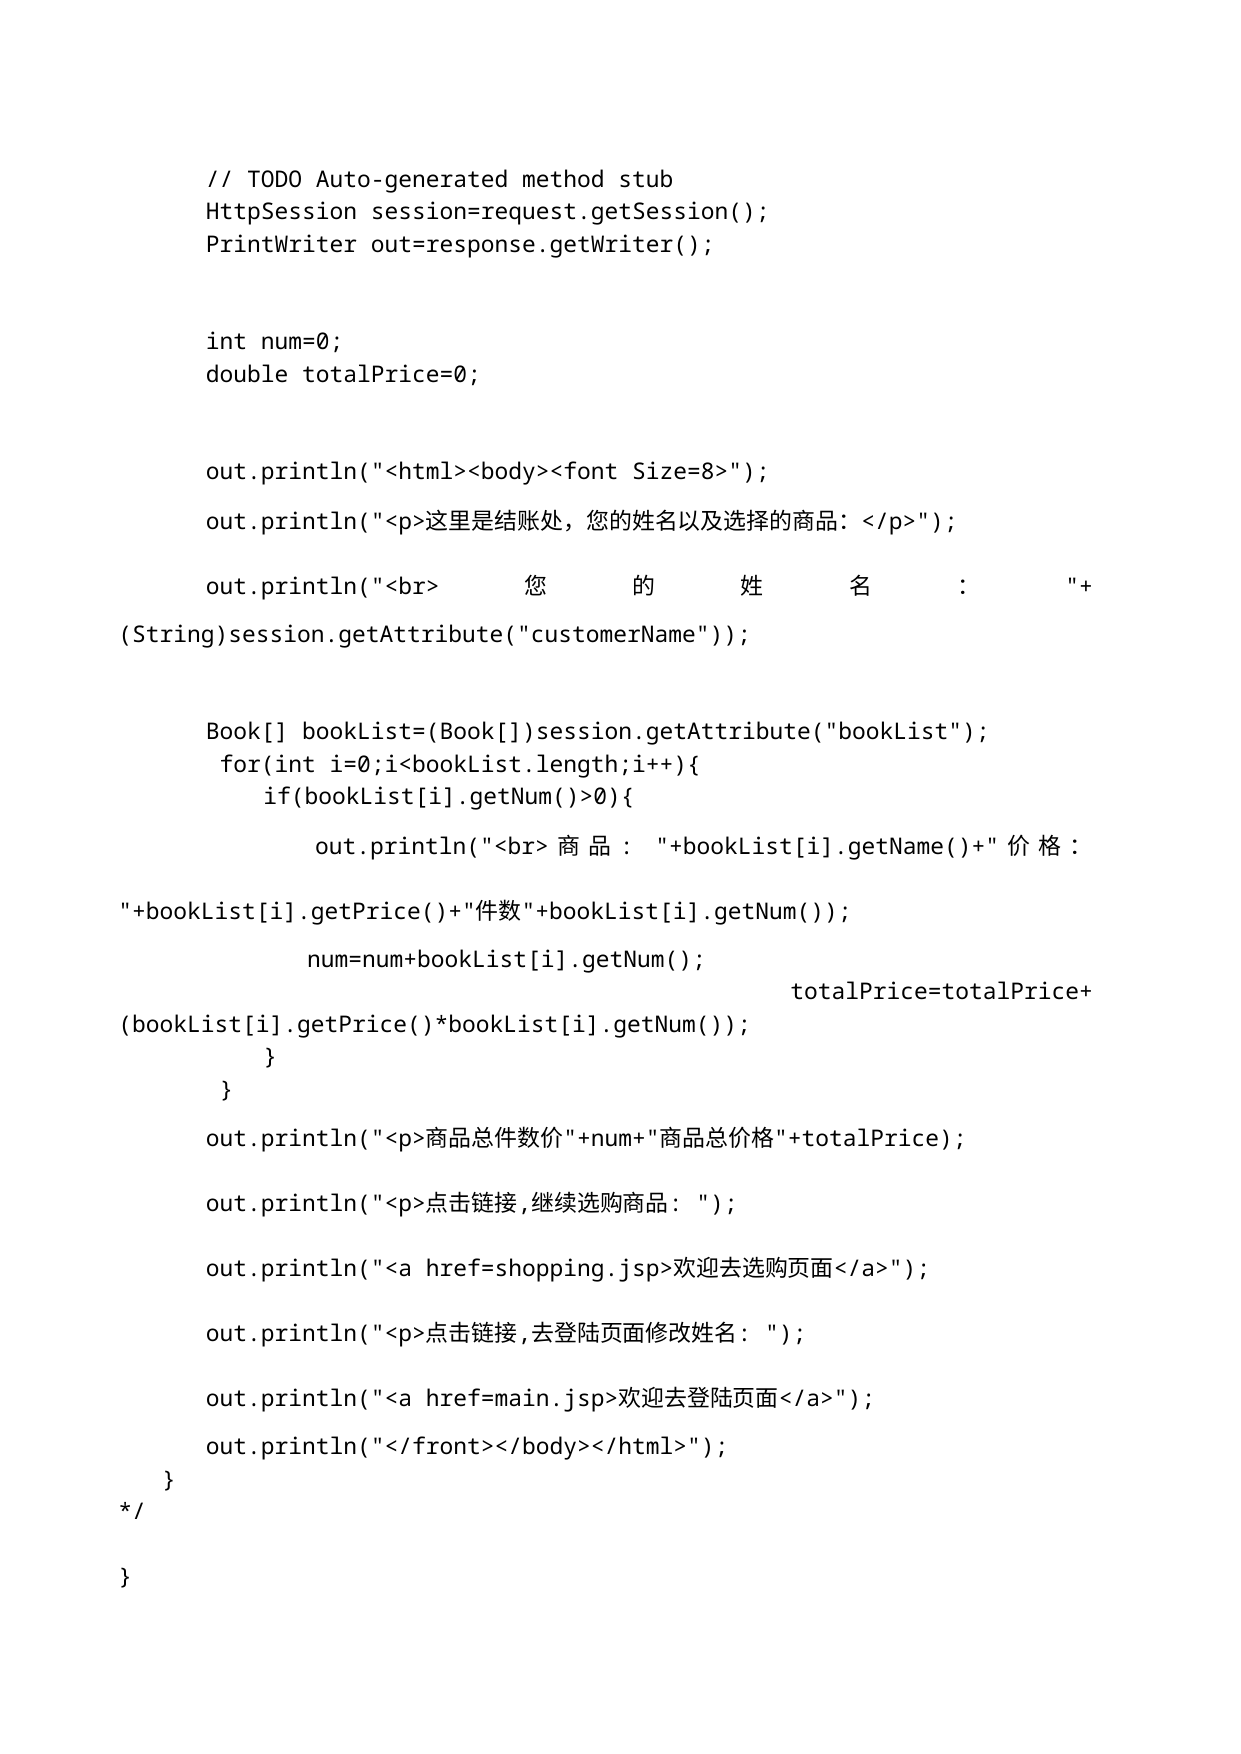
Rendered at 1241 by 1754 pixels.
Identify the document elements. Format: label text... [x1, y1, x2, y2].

text out.println("<a href=shopping.jsp>欢迎去选购页面</a>"); [118, 1234, 1093, 1299]
text int num=0; [118, 324, 1093, 357]
text out.println("<a href=main.jsp>欢迎去登陆页面</a>"); [118, 1364, 1093, 1429]
text out.println("<p>点击链接,继续选购商品: "); [118, 1169, 1093, 1234]
text double totalPrice=0; [118, 357, 1093, 389]
text */ [118, 1494, 1093, 1527]
text totalPrice=totalPrice+(bookList[i].getPrice()*bookList[i].getNum()); [118, 974, 1093, 1039]
text out.println("<p>这里是结账处，您的姓名以及选择的商品：</p>"); [118, 487, 1093, 552]
text out.println("<p>商品总件数价"+num+"商品总价格"+totalPrice); [118, 1104, 1093, 1169]
text // TODO Auto-generated method stub [118, 162, 1093, 194]
text } [118, 1039, 1093, 1072]
text if(bookList[i].getNum()>0){ [118, 779, 1093, 812]
text PrintWriter out=response.getWriter(); [118, 227, 1093, 259]
text } [118, 1072, 1093, 1104]
text out.println("<br>您的姓名："+(String)session.getAttribute("customerName")); [118, 552, 1093, 649]
text out.println("</front></body></html>"); [118, 1429, 1093, 1462]
text out.println("<br>商品: "+bookList[i].getName()+"价格： "+bookList[i].getPrice()+"件数"+bookList[i].getNum()); [118, 812, 1093, 942]
text Book[] bookList=(Book[])session.getAttribute("bookList"); [118, 714, 1093, 747]
text HttpSession session=request.getSession(); [118, 194, 1093, 227]
text num=num+bookList[i].getNum(); [118, 942, 1093, 974]
text out.println("<p>点击链接,去登陆页面修改姓名: "); [118, 1299, 1093, 1364]
text for(int i=0;i<bookList.length;i++){ [118, 747, 1093, 779]
text } [118, 1559, 1093, 1592]
text out.println("<html><body><font Size=8>"); [118, 454, 1093, 487]
text } [118, 1462, 1093, 1494]
